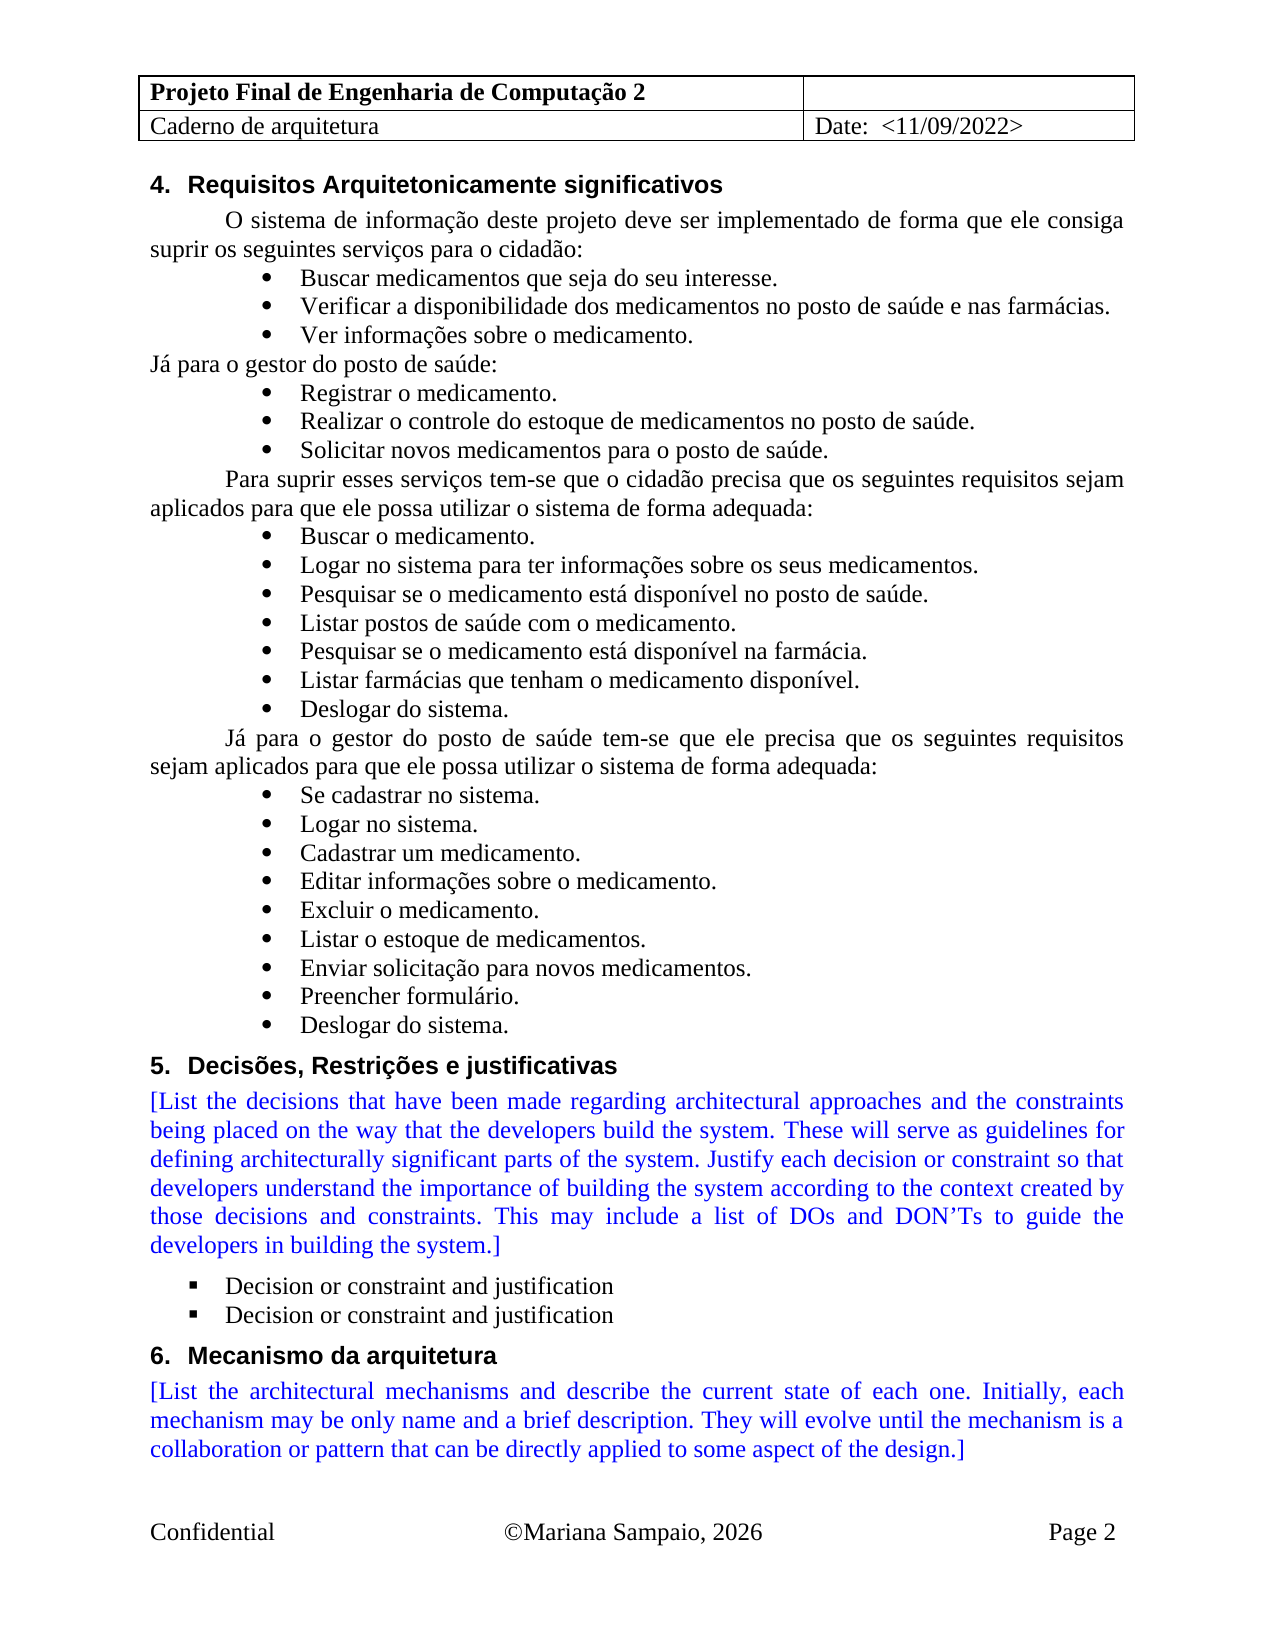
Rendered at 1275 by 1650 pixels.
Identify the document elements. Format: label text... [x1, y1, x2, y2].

list Excluir o medicamento. [262, 895, 1125, 924]
list Decision or constraint and justification [187, 1271, 1125, 1300]
list Logar no sistema. [262, 809, 1125, 838]
list Enviar solicitação para novos medicamentos. [262, 953, 1125, 981]
list Listar farmácias que tenham o medicamento disponível. [262, 665, 1125, 694]
list Deslogar do sistema. [262, 694, 1125, 723]
list Editar informações sobre o medicamento. [262, 866, 1125, 895]
text O sistema de informação deste projeto deve ser implementado de forma que ele consiga suprir os seguintes serviços para o cidadão: [150, 205, 1125, 263]
list Buscar o medicamento. [262, 521, 1125, 550]
list Decision or constraint and justification [187, 1300, 1125, 1329]
list Registrar o medicamento. [262, 378, 1125, 406]
text [List the decisions that have been made regarding architectural approaches and the constraints being placed on the way that the developers build the system. These will serve as guidelines for defining architecturally significant parts of the system. Justify each decision or constraint so that developers understand the importance of building the system according to the context created by those decisions and constraints. This may include a list of DOs and DON’Ts to guide the developers in building the system.] [150, 1086, 1125, 1259]
list Realizar o controle do estoque de medicamentos no posto de saúde. [262, 406, 1125, 435]
list Cadastrar um medicamento. [262, 838, 1125, 866]
subtitle Requisitos Arquitetonicamente significativos [150, 170, 1125, 199]
list Listar o estoque de medicamentos. [262, 924, 1125, 953]
list Deslogar do sistema. [262, 1010, 1125, 1039]
list Ver informações sobre o medicamento. [262, 320, 1125, 349]
text [List the architectural mechanisms and describe the current state of each one. Initially, each mechanism may be only name and a brief description. They will evolve until the mechanism is a collaboration or pattern that can be directly applied to some aspect of the design.] [150, 1376, 1125, 1463]
list Verificar a disponibilidade dos medicamentos no posto de saúde e nas farmácias. [262, 291, 1125, 320]
text Já para o gestor do posto de saúde tem-se que ele precisa que os seguintes requisitos sejam aplicados para que ele possa utilizar o sistema de forma adequada: [150, 723, 1125, 780]
subtitle Mecanismo da arquitetura [150, 1341, 1125, 1370]
text Já para o gestor do posto de saúde: [150, 349, 1125, 378]
list Pesquisar se o medicamento está disponível na farmácia. [262, 636, 1125, 665]
list Solicitar novos medicamentos para o posto de saúde. [262, 435, 1125, 464]
list Pesquisar se o medicamento está disponível no posto de saúde. [262, 579, 1125, 608]
subtitle Decisões, Restrições e justificativas [150, 1051, 1125, 1080]
list Se cadastrar no sistema. [262, 780, 1125, 809]
list Listar postos de saúde com o medicamento. [262, 608, 1125, 636]
list Buscar medicamentos que seja do seu interesse. [262, 263, 1125, 291]
list Logar no sistema para ter informações sobre os seus medicamentos. [262, 550, 1125, 579]
list Preencher formulário. [262, 981, 1125, 1010]
